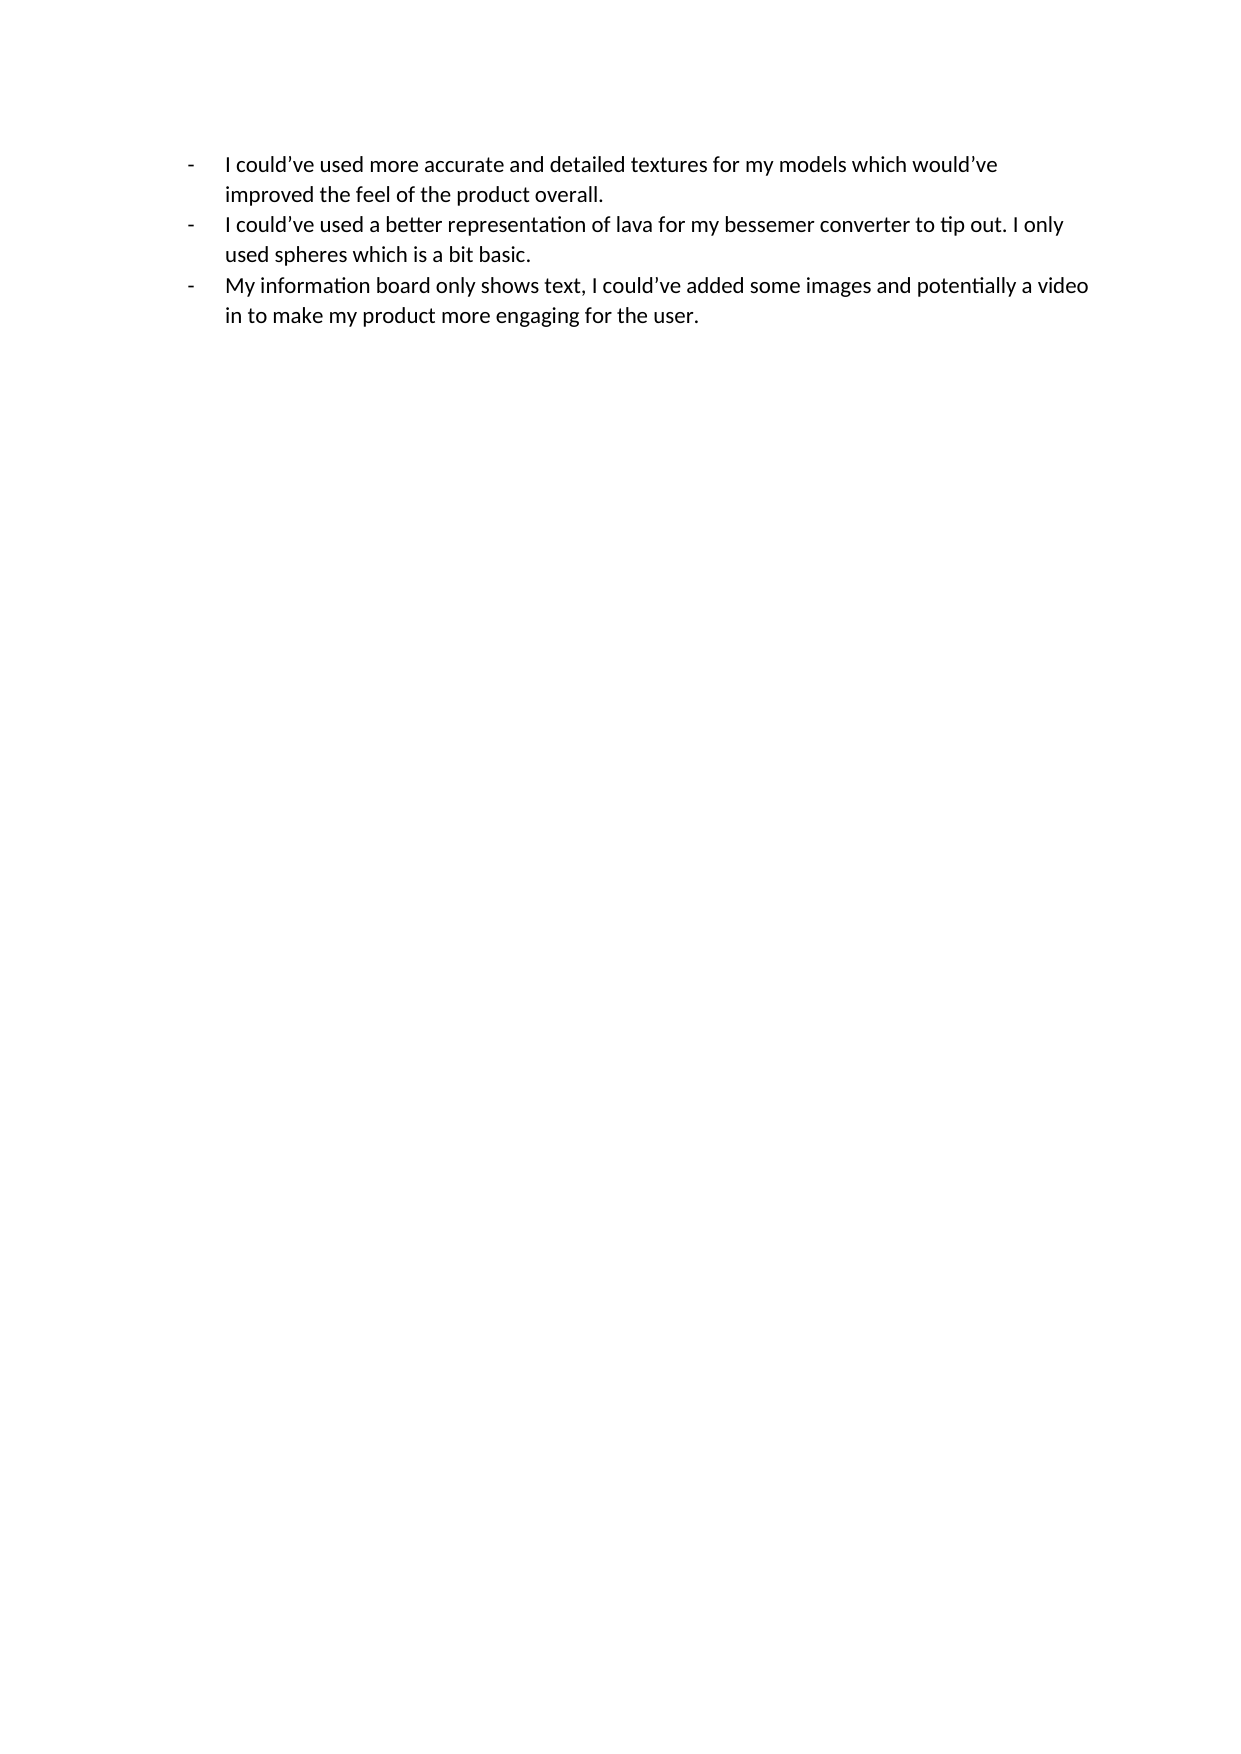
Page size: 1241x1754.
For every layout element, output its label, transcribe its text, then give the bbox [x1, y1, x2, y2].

list I could’ve used a better representation of lava for my bessemer converter to tip out. I only used spheres which is a bit basic. [187, 210, 1090, 269]
list I could’ve used more accurate and detailed textures for my models which would’ve improved the feel of the product overall. [187, 150, 1090, 208]
list My information board only shows text, I could’ve added some images and potentially a video in to make my product more engaging for the user. [187, 271, 1090, 329]
